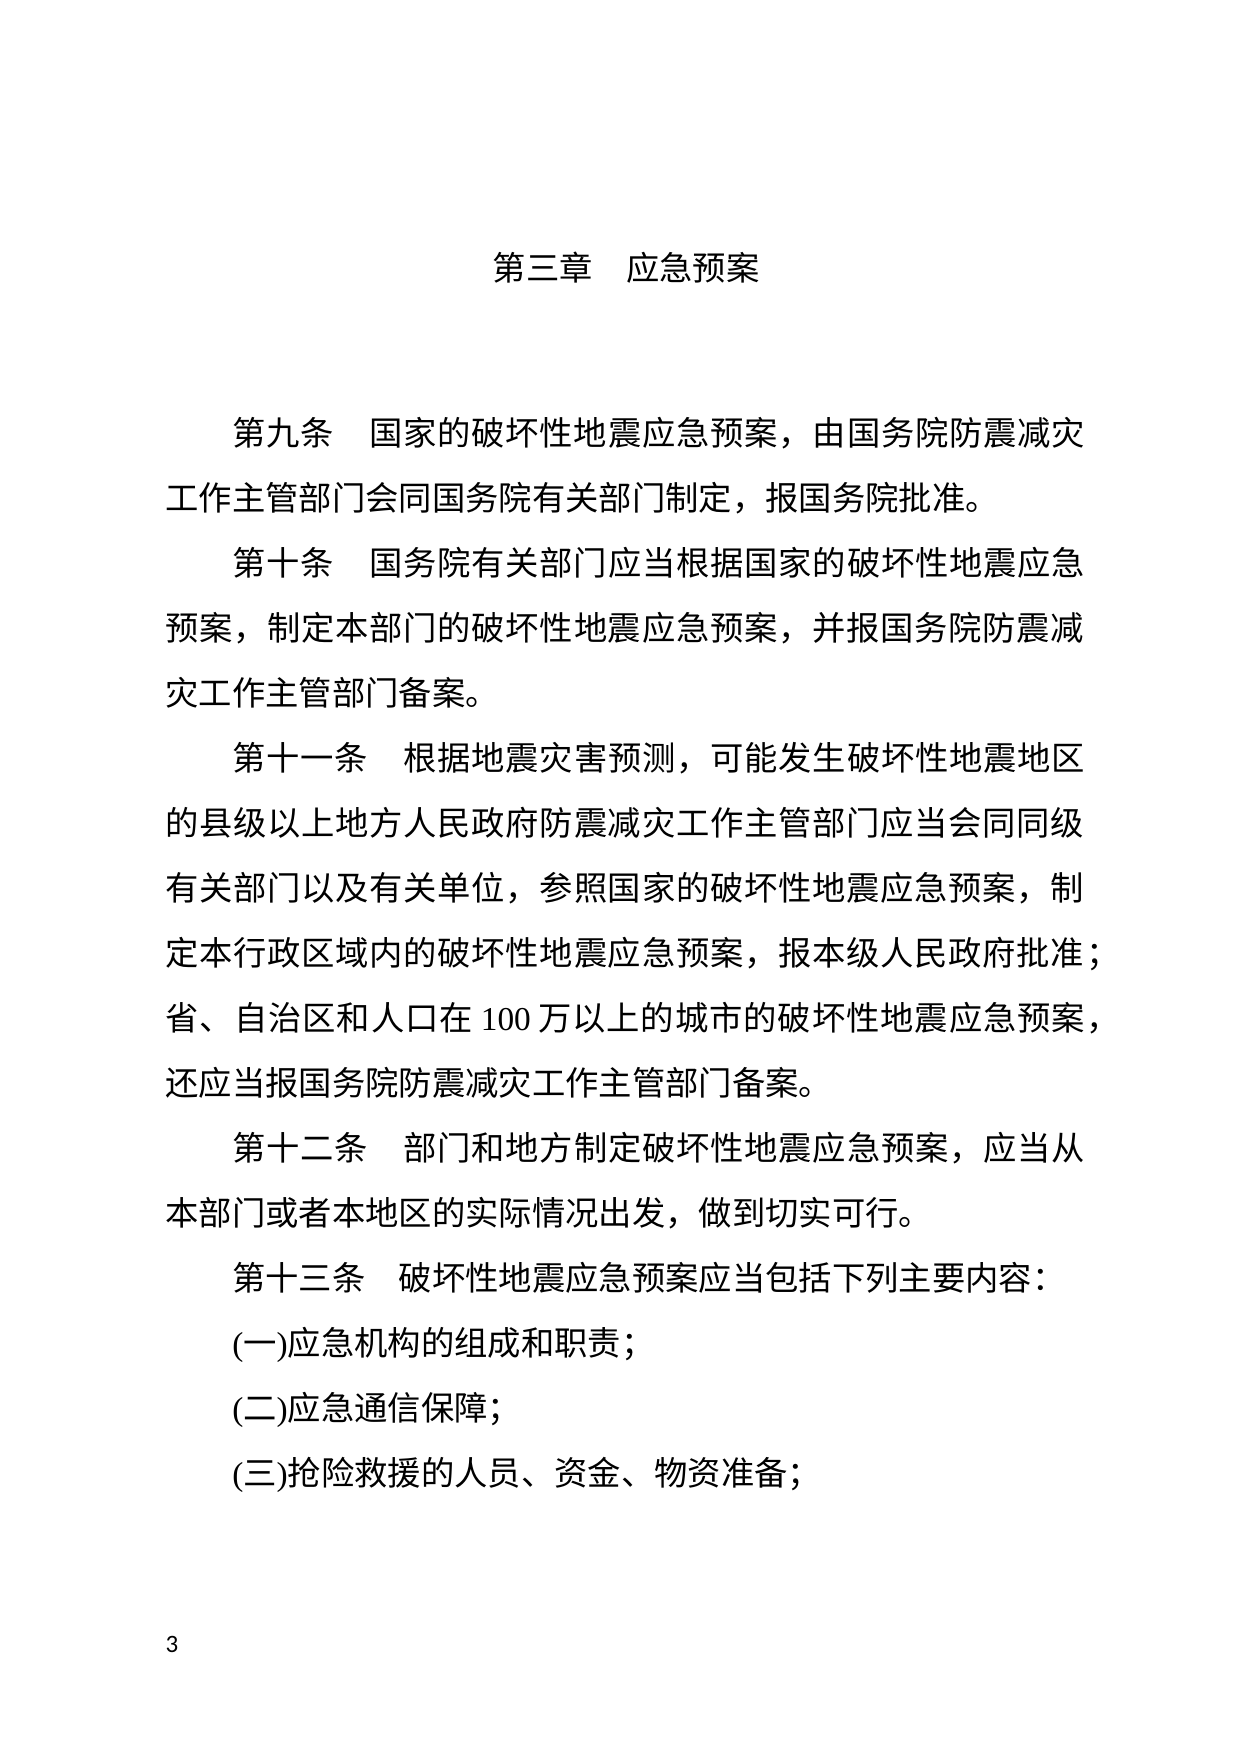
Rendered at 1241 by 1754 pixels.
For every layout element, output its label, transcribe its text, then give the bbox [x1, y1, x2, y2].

text 第十一条 根据地震灾害预测，可能发生破坏性地震地区的县级以上地方人民政府防震减灾工作主管部门应当会同同级有关部门以及有关单位，参照国家的破坏性地震应急预案，制定本行政区域内的破坏性地震应急预案，报本级人民政府批准；省、自治区和人口在100万以上的城市的破坏性地震应急预案，还应当报国务院防震减灾工作主管部门备案。 [165, 724, 1087, 1114]
text (二)应急通信保障； [165, 1374, 1087, 1439]
text (一)应急机构的组成和职责； [165, 1309, 1087, 1374]
text 第九条 国家的破坏性地震应急预案，由国务院防震减灾工作主管部门会同国务院有关部门制定，报国务院批准。 [165, 399, 1087, 529]
text 第十二条 部门和地方制定破坏性地震应急预案，应当从本部门或者本地区的实际情况出发，做到切实可行。 [165, 1114, 1087, 1244]
text 第十条 国务院有关部门应当根据国家的破坏性地震应急预案，制定本部门的破坏性地震应急预案，并报国务院防震减灾工作主管部门备案。 [165, 529, 1087, 724]
subtitle 第三章 应急预案 [165, 233, 1087, 298]
text (三)抢险救援的人员、资金、物资准备； [165, 1439, 1087, 1504]
text 第十三条 破坏性地震应急预案应当包括下列主要内容： [165, 1244, 1087, 1309]
